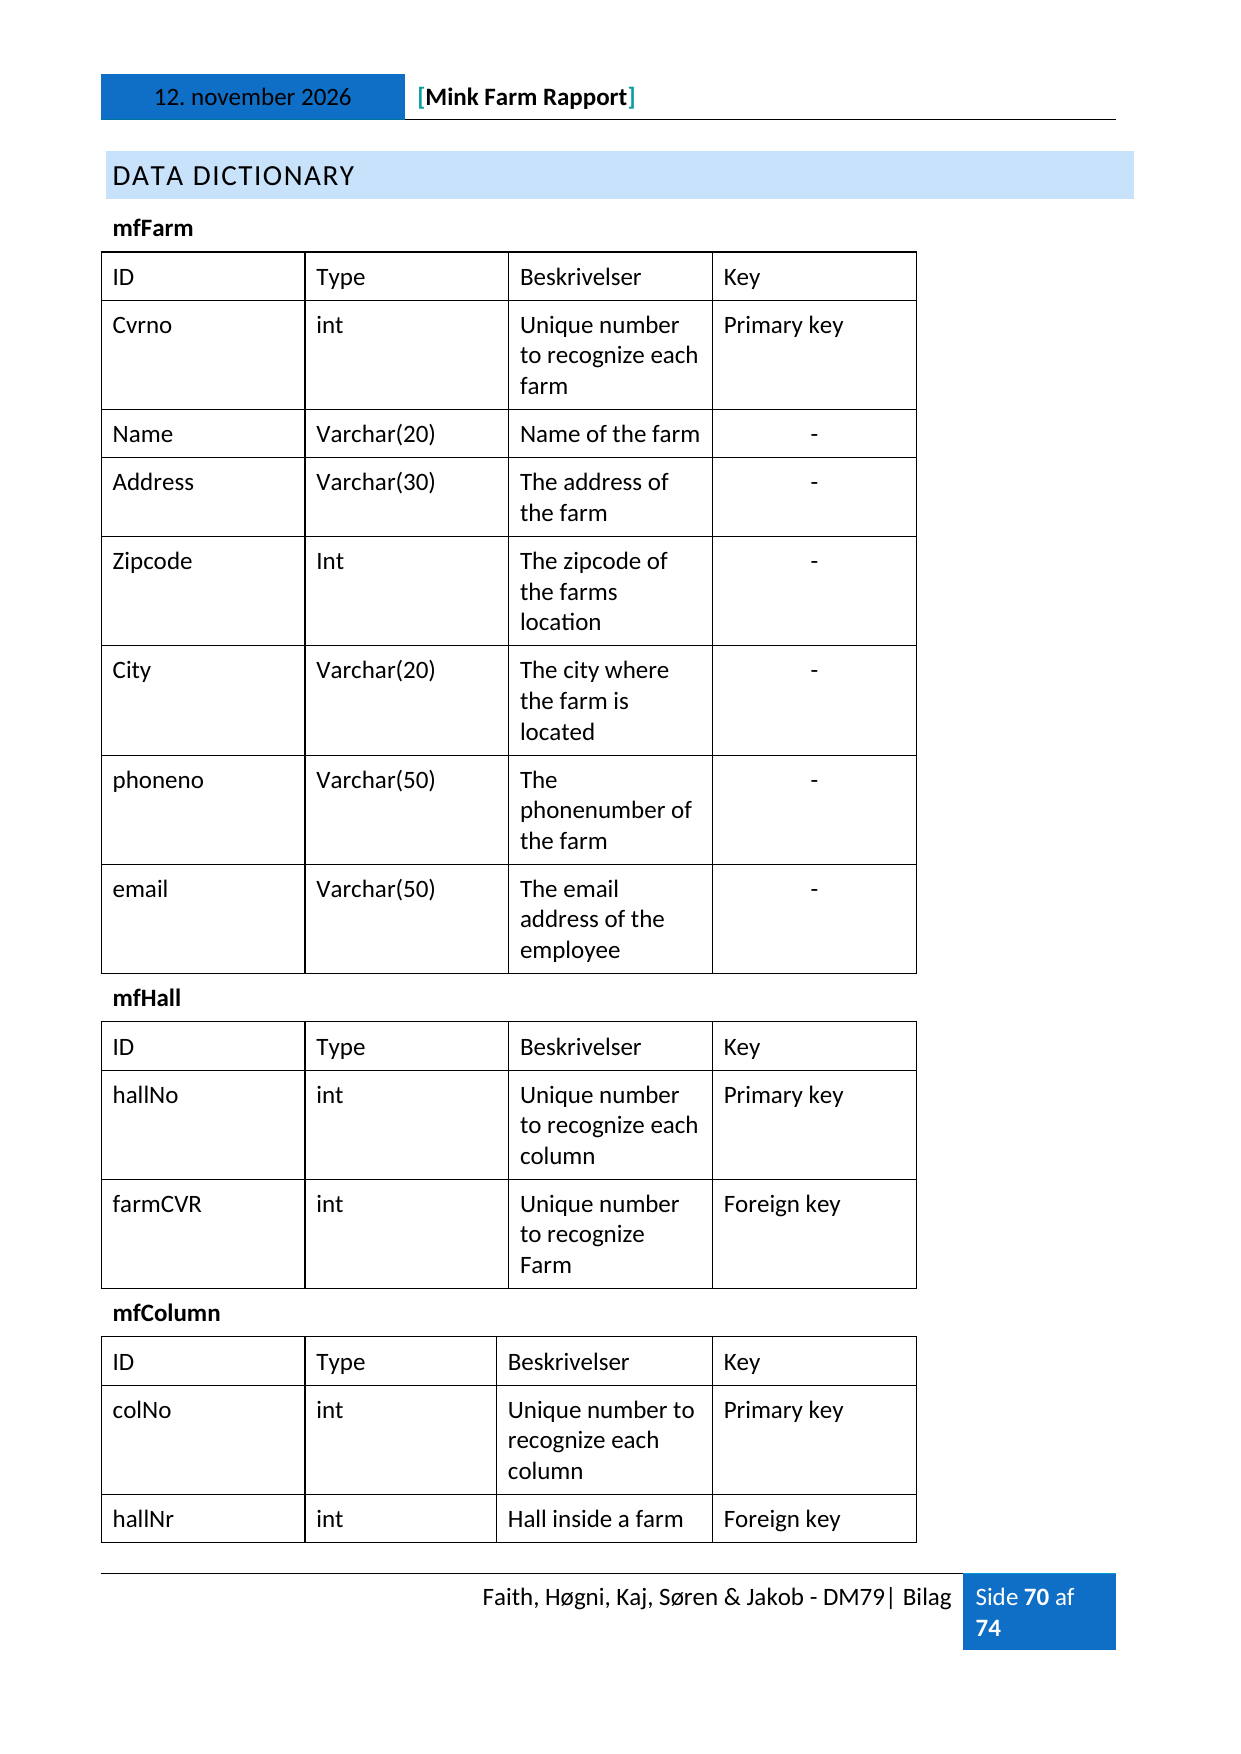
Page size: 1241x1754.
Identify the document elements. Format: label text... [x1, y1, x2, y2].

table_header Key [713, 253, 916, 300]
table_cell email [102, 865, 304, 973]
table_cell int [306, 1071, 508, 1179]
table_cell Hall inside a farm [497, 1495, 712, 1542]
table_cell Varchar(20) [306, 410, 508, 457]
table_header Beskrivelser [509, 253, 712, 300]
text mfFarm [112, 213, 1128, 243]
table_cell Primary key [713, 1386, 916, 1494]
table_cell The zipcode of the farms location [509, 537, 712, 645]
table_cell phoneno [102, 756, 304, 864]
table_cell The address of the farm [509, 458, 712, 536]
table_header ID [102, 253, 304, 300]
subtitle Data Dictionary [113, 157, 1128, 193]
table_cell - [713, 458, 916, 536]
table_header Type [306, 253, 508, 300]
table_cell Unique number to recognize each column [509, 1071, 712, 1179]
table_cell - [713, 537, 916, 645]
table_cell Unique number to recognize each column [497, 1386, 712, 1494]
table_cell Primary key [713, 301, 916, 409]
table_cell Varchar(20) [306, 646, 508, 754]
table_cell int [306, 1495, 496, 1542]
table_header Type [306, 1337, 496, 1384]
table_cell int [306, 1180, 508, 1288]
table_cell Varchar(50) [306, 756, 508, 864]
table_cell hallNo [102, 1071, 304, 1179]
table_cell Varchar(30) [306, 458, 508, 536]
table_cell colNo [102, 1386, 304, 1494]
table_cell The phonenumber of the farm [509, 756, 712, 864]
table_cell Foreign key [713, 1495, 916, 1542]
table_header ID [102, 1022, 304, 1069]
table_cell - [713, 410, 916, 457]
table_cell Zipcode [102, 537, 304, 645]
text mfHall [112, 982, 1128, 1013]
table_header Beskrivelser [497, 1337, 712, 1384]
table_cell farmCVR [102, 1180, 304, 1288]
table_header Type [306, 1022, 508, 1069]
table_cell hallNr [102, 1495, 304, 1542]
table_cell The city where the farm is located [509, 646, 712, 754]
table_cell Address [102, 458, 304, 536]
table_cell - [713, 646, 916, 754]
table_cell Unique number to recognize Farm [509, 1180, 712, 1288]
table_cell Foreign key [713, 1180, 916, 1288]
table_cell int [306, 301, 508, 409]
table_cell int [306, 1386, 496, 1494]
table_header ID [102, 1337, 304, 1384]
table_header Beskrivelser [509, 1022, 712, 1069]
table_header Key [713, 1337, 916, 1384]
text mfColumn [112, 1297, 1128, 1328]
table_cell - [713, 756, 916, 864]
table_cell Unique number to recognize each farm [509, 301, 712, 409]
table_cell The email address of the employee [509, 865, 712, 973]
table_cell Int [306, 537, 508, 645]
table_cell - [713, 865, 916, 973]
table_cell Primary key [713, 1071, 916, 1179]
table_header Key [713, 1022, 916, 1069]
table_cell Name of the farm [509, 410, 712, 457]
table_cell Name [102, 410, 304, 457]
table_cell Cvrno [102, 301, 304, 409]
table_cell City [102, 646, 304, 754]
table_cell Varchar(50) [306, 865, 508, 973]
